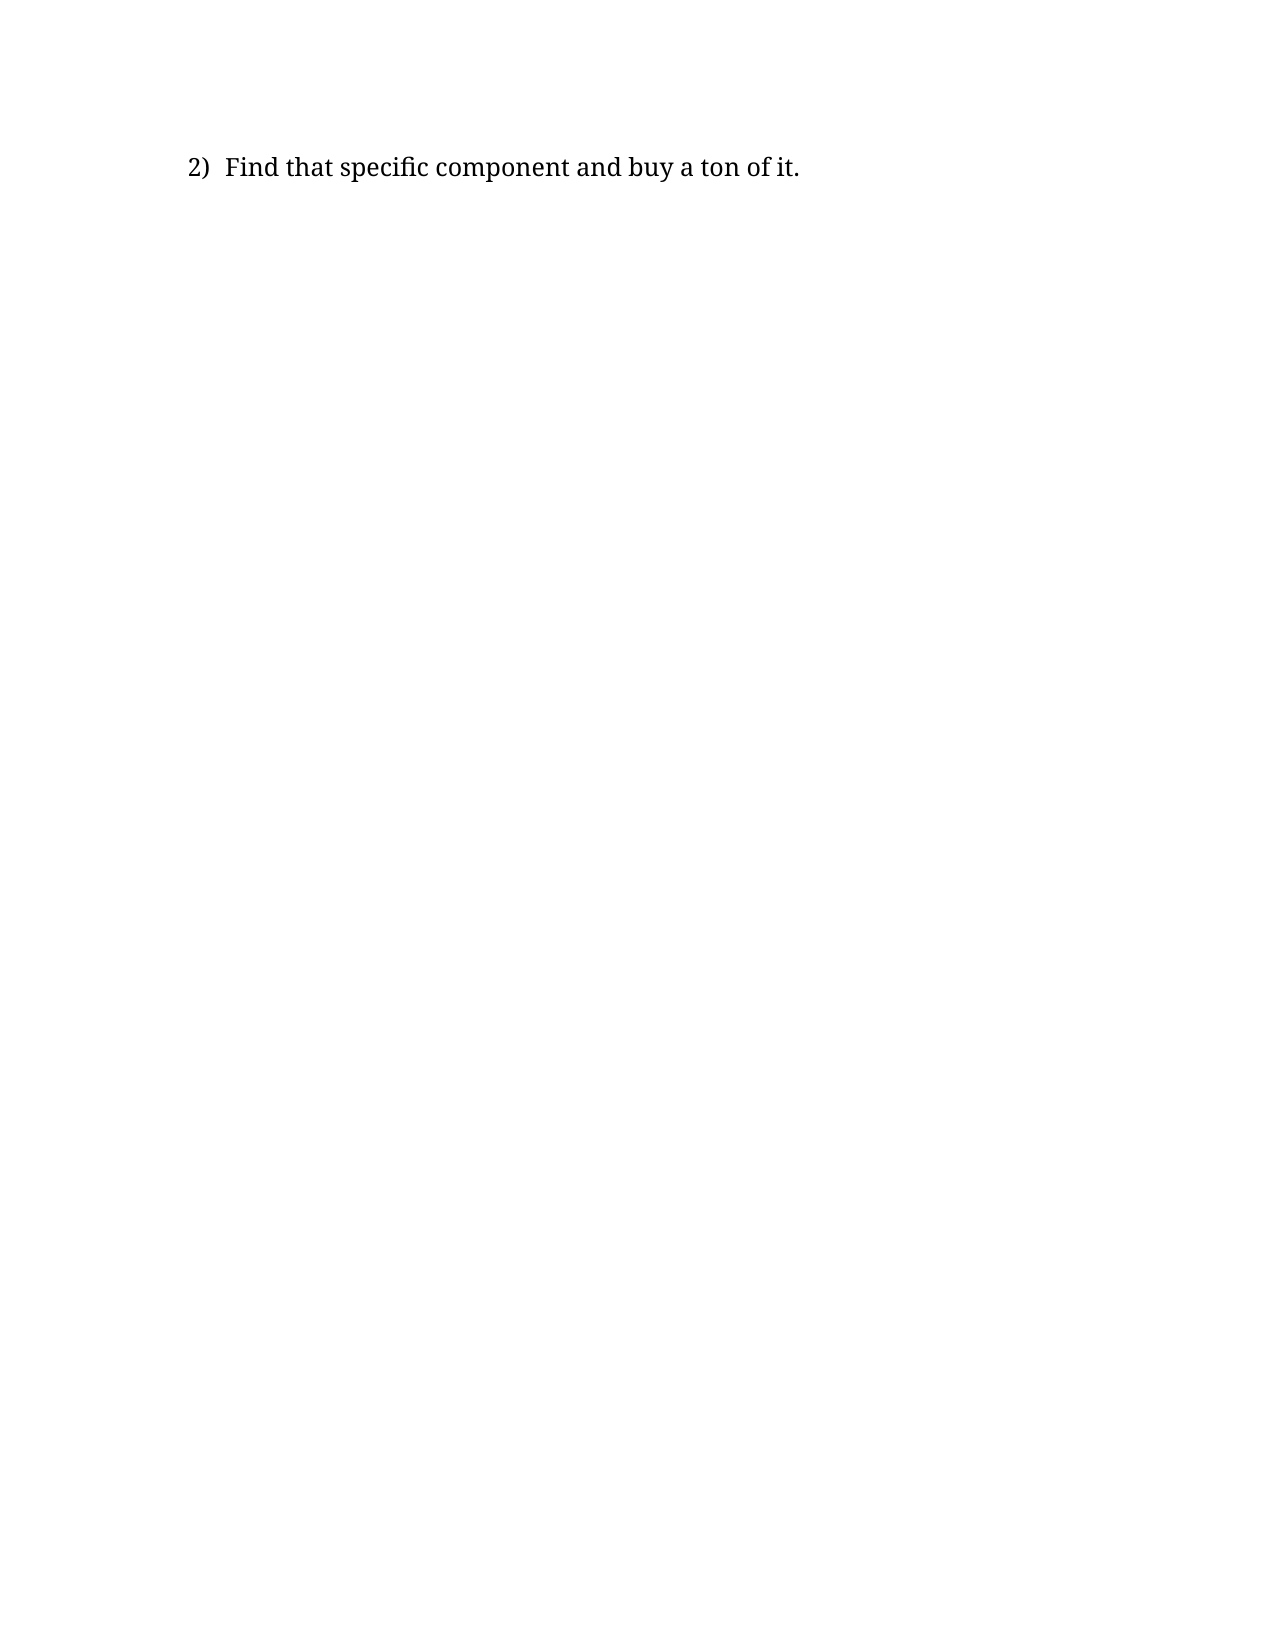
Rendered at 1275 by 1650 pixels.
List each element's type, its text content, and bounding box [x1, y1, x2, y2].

list Find that specific component and buy a ton of it. [187, 150, 1125, 184]
